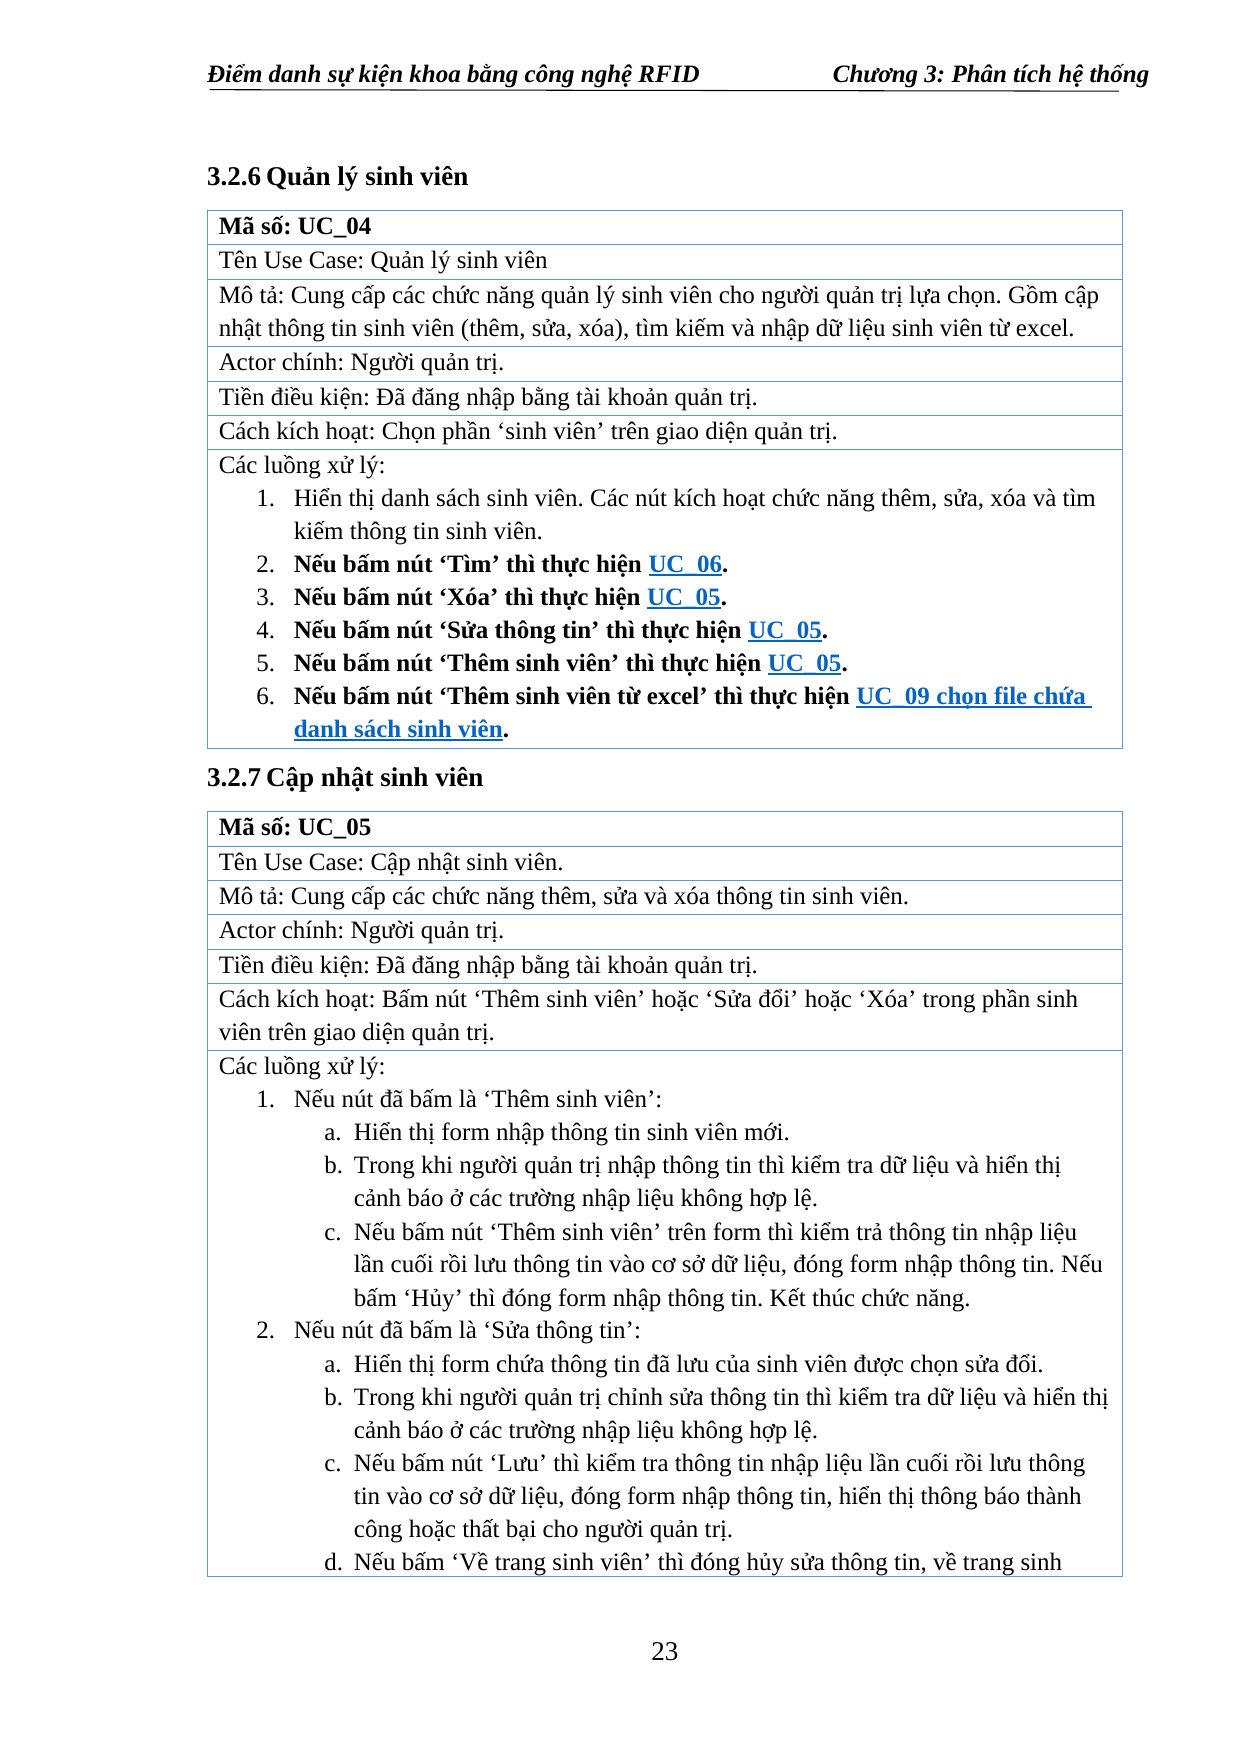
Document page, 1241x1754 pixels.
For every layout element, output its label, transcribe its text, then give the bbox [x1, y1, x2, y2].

table_cell Actor chính: Người quản trị. [208, 347, 1122, 381]
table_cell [208, 1051, 1122, 1576]
table_cell Mô tả: Cung cấp các chức năng thêm, sửa và xóa thông tin sinh viên. [208, 881, 1122, 914]
table_cell Các luồng xử lý: Hiển thị danh sách sinh viên. Các nút kích hoạt chức năng thêm, sửa, xóa và tìm kiếm thông tin sinh viên. Nếu bấm nút ‘Tìm’ thì thực hiện UC_06. Nếu bấm nút ‘Xóa’ thì thực hiện UC_05. Nếu bấm nút ‘Sửa thông tin’ thì thực hiện UC_05. Nếu bấm nút ‘Thêm sinh viên’ thì thực hiện UC_05. Nếu bấm nút ‘Thêm sinh viên từ excel’ thì thực hiện UC_09 chọn file chứa danh sách sinh viên. [208, 450, 1122, 748]
table_cell Tên Use Case: Cập nhật sinh viên. [208, 847, 1122, 880]
table_header Mã số: UC_05 [208, 812, 1122, 846]
table_cell Actor chính: Người quản trị. [208, 915, 1122, 949]
text Quản lý sinh viên [207, 160, 1122, 191]
table_cell Mô tả: Cung cấp các chức năng quản lý sinh viên cho người quản trị lựa chọn. Gồm cập nhật thông tin sinh viên (thêm, sửa, xóa), tìm kiếm và nhập dữ liệu sinh viên từ excel. [208, 280, 1122, 346]
text Cập nhật sinh viên [207, 761, 1122, 792]
table_cell Cách kích hoạt: Bấm nút ‘Thêm sinh viên’ hoặc ‘Sửa đổi’ hoặc ‘Xóa’ trong phần sinh viên trên giao diện quản trị. [208, 984, 1122, 1050]
table_cell Tiền điều kiện: Đã đăng nhập bằng tài khoản quản trị. [208, 382, 1122, 415]
table_cell Tên Use Case: Quản lý sinh viên [208, 245, 1122, 279]
table_cell Tiền điều kiện: Đã đăng nhập bằng tài khoản quản trị. [208, 950, 1122, 983]
table_header Mã số: UC_04 [208, 211, 1122, 244]
table_cell Cách kích hoạt: Chọn phần ‘sinh viên’ trên giao diện quản trị. [208, 416, 1122, 449]
